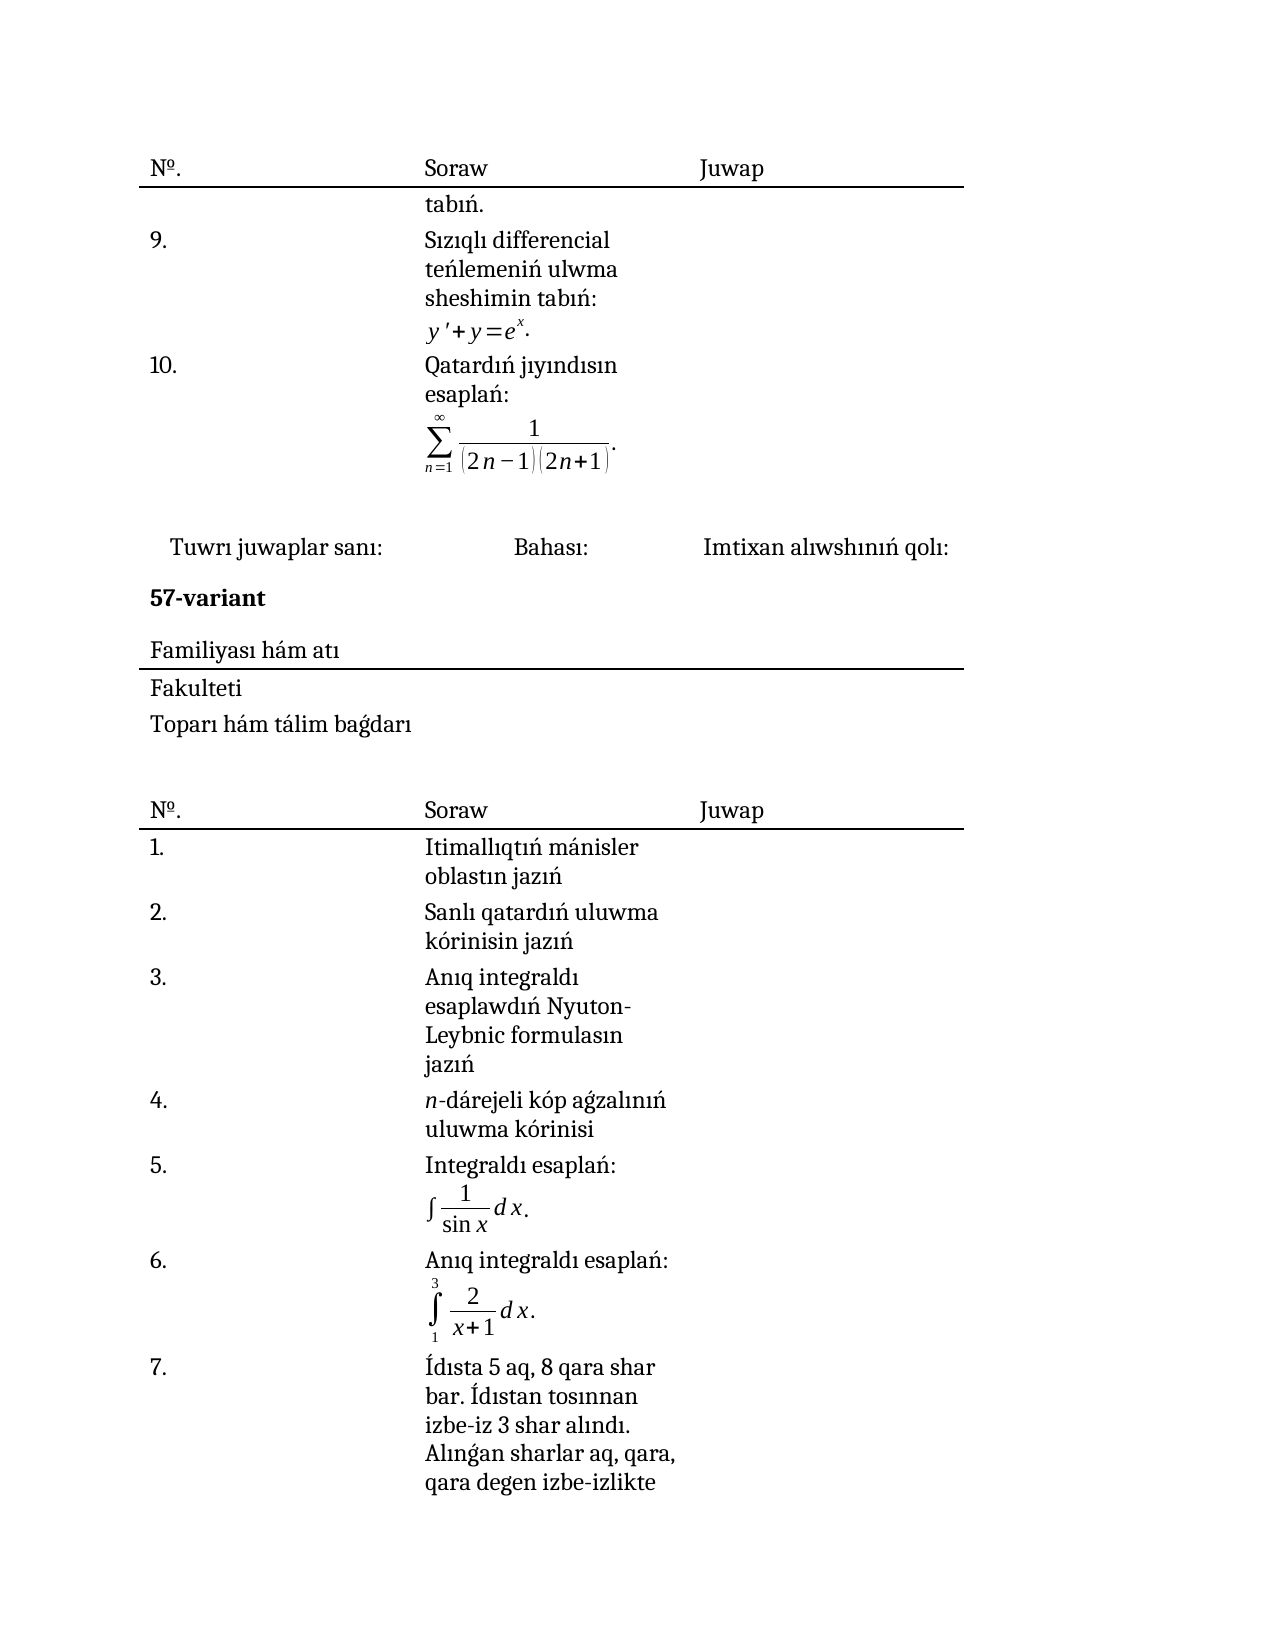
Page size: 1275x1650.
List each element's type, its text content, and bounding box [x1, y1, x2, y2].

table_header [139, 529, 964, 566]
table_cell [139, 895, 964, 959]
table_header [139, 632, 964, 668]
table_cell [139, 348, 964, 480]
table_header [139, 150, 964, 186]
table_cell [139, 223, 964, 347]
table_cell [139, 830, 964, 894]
text 57-variant [150, 584, 1125, 613]
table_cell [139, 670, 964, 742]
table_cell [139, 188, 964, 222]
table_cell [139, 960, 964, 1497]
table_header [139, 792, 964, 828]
